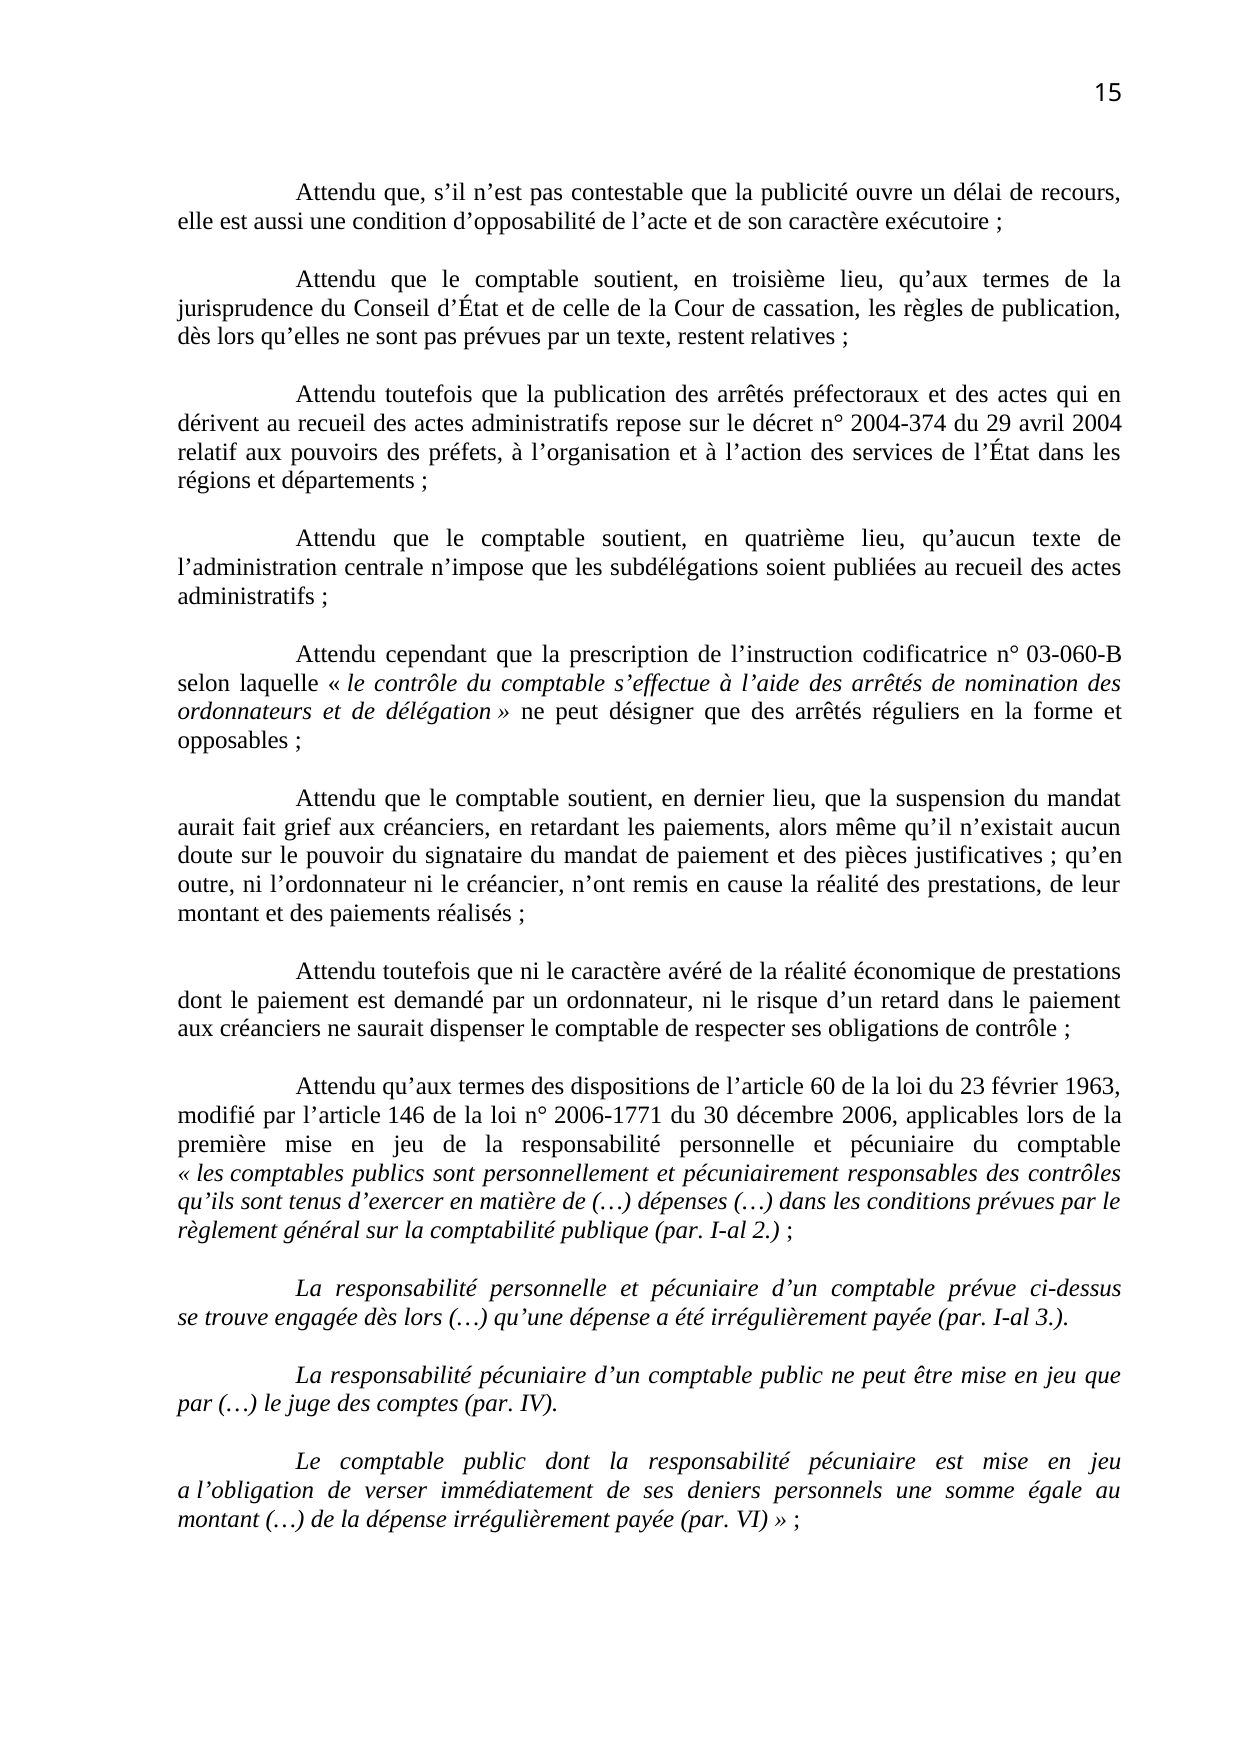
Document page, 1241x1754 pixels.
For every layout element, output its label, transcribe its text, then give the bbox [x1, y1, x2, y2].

text Attendu que le comptable soutient, en quatrième lieu, qu’aucun texte de l’administration centrale n’impose que les subdélégations soient publiées au recueil des actes administratifs ; [177, 523, 1122, 610]
text Attendu cependant que la prescription de l’instruction codificatrice n° 03-060-B selon laquelle « le contrôle du comptable s’effectue à l’aide des arrêtés de nomination des ordonnateurs et de délégation » ne peut désigner que des arrêtés réguliers en la forme et opposables ; [177, 639, 1122, 754]
text La responsabilité personnelle et pécuniaire d’un comptable prévue ci-dessus se trouve engagée dès lors (…) qu’une dépense a été irrégulièrement payée (par. I-al 3.). [177, 1273, 1122, 1331]
text Le comptable public dont la responsabilité pécuniaire est mise en jeu a l’obligation de verser immédiatement de ses deniers personnels une somme égale au montant (…) de la dépense irrégulièrement payée (par. VI) » ; [177, 1446, 1122, 1533]
text Attendu toutefois que la publication des arrêtés préfectoraux et des actes qui en dérivent au recueil des actes administratifs repose sur le décret n° 2004-374 du 29 avril 2004 relatif aux pouvoirs des préfets, à l’organisation et à l’action des services de l’État dans les régions et départements ; [177, 379, 1122, 494]
text Attendu que, s’il n’est pas contestable que la publicité ouvre un délai de recours, elle est aussi une condition d’opposabilité de l’acte et de son caractère exécutoire ; [177, 177, 1122, 235]
text Attendu que le comptable soutient, en troisième lieu, qu’aux termes de la jurisprudence du Conseil d’État et de celle de la Cour de cassation, les règles de publication, dès lors qu’elles ne sont pas prévues par un texte, restent relatives ; [177, 264, 1122, 350]
text Attendu qu’aux termes des dispositions de l’article 60 de la loi du 23 février 1963, modifié par l’article 146 de la loi n° 2006-1771 du 30 décembre 2006, applicables lors de la première mise en jeu de la responsabilité personnelle et pécuniaire du comptable « les comptables publics sont personnellement et pécuniairement responsables des contrôles qu’ils sont tenus d’exercer en matière de (…) dépenses (…) dans les conditions prévues par le règlement général sur la comptabilité publique (par. I-al 2.) ; [177, 1071, 1122, 1244]
text La responsabilité pécuniaire d’un comptable public ne peut être mise en jeu que par (…) le juge des comptes (par. IV). [177, 1360, 1122, 1417]
text Attendu que le comptable soutient, en dernier lieu, que la suspension du mandat aurait fait grief aux créanciers, en retardant les paiements, alors même qu’il n’existait aucun doute sur le pouvoir du signataire du mandat de paiement et des pièces justificatives ; qu’en outre, ni l’ordonnateur ni le créancier, n’ont remis en cause la réalité des prestations, de leur montant et des paiements réalisés ; [177, 783, 1122, 927]
text Attendu toutefois que ni le caractère avéré de la réalité économique de prestations dont le paiement est demandé par un ordonnateur, ni le risque d’un retard dans le paiement aux créanciers ne saurait dispenser le comptable de respecter ses obligations de contrôle ; [177, 956, 1122, 1042]
